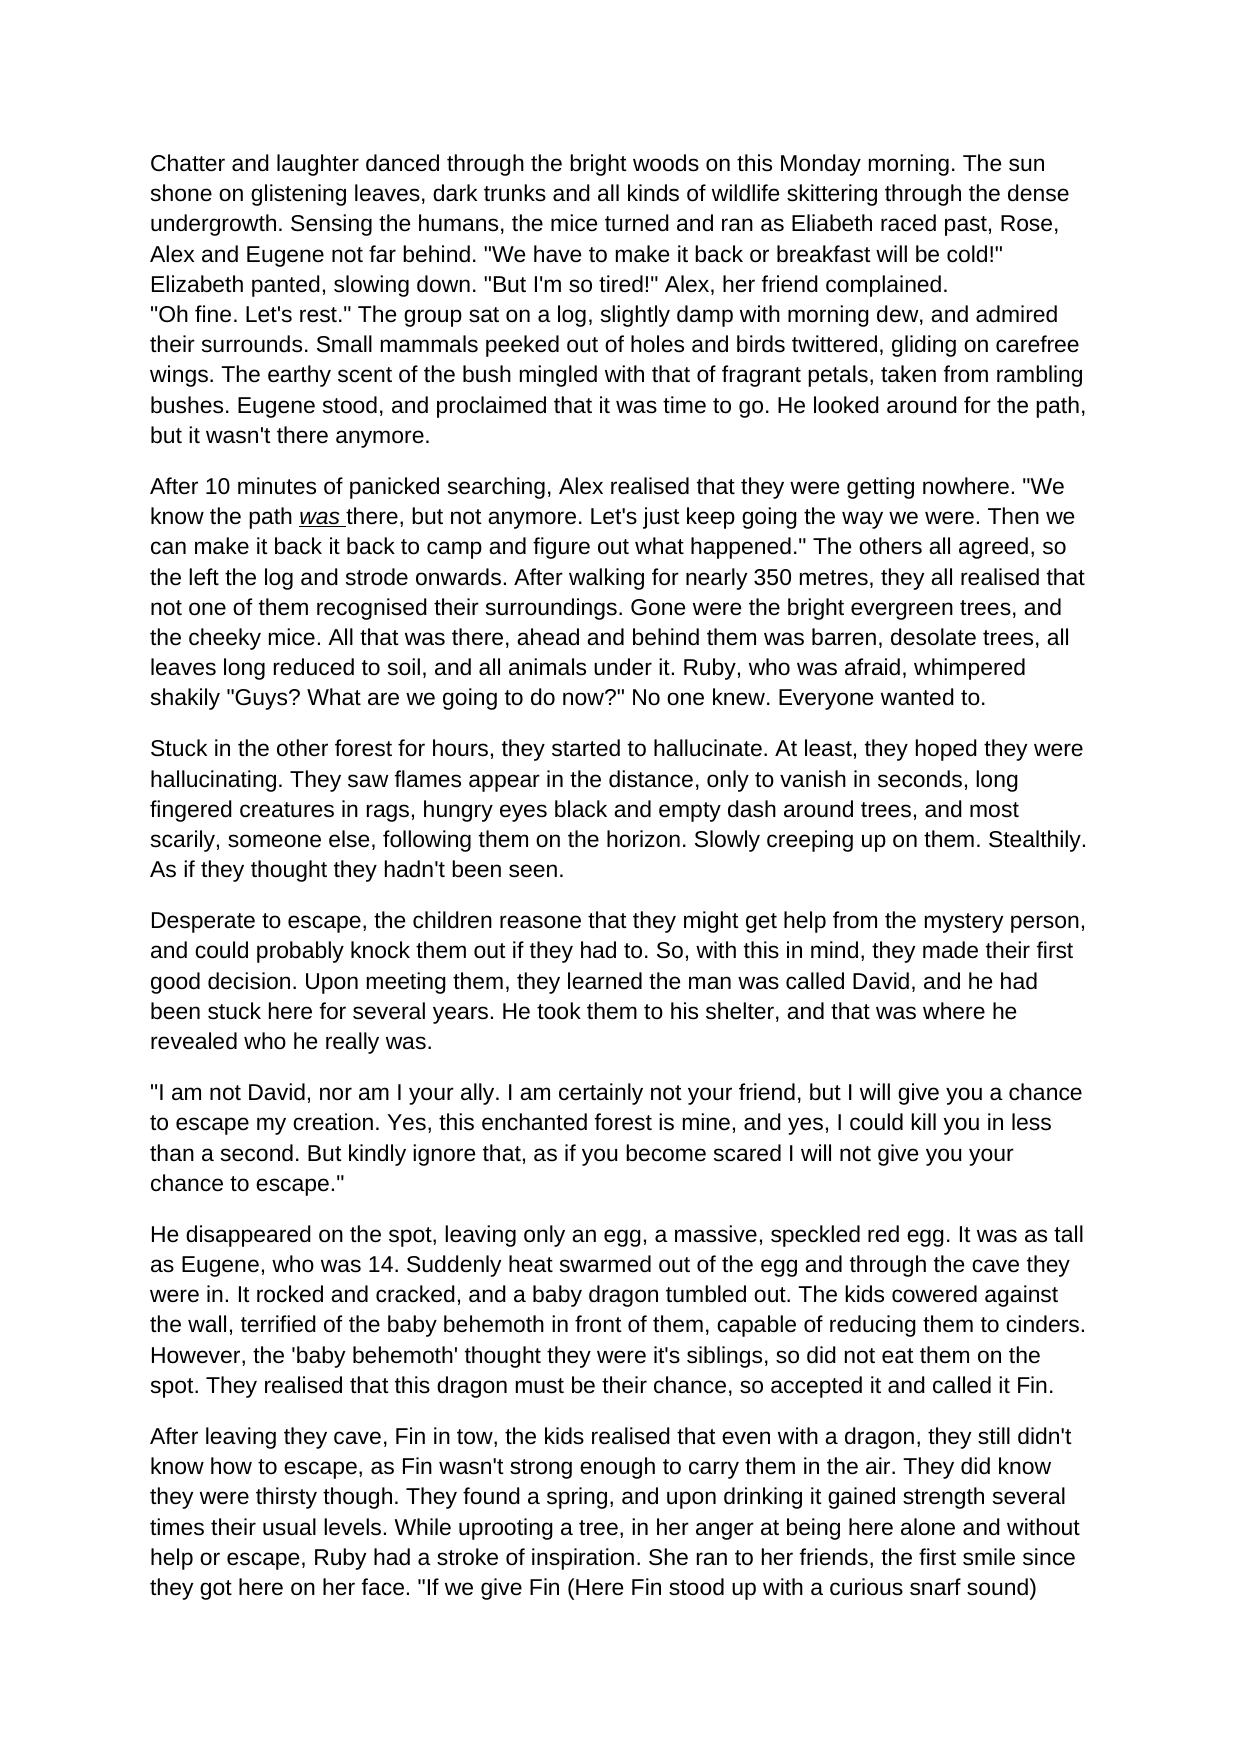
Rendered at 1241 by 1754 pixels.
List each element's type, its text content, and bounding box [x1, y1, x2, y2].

text After 10 minutes of panicked searching, Alex realised that they were getting nowhere. "We know the path was there, but not anymore. Let's just keep going the way we were. Then we can make it back it back to camp and figure out what happened." The others all agreed, so the left the log and strode onwards. After walking for nearly 350 metres, they all realised that not one of them recognised their surroundings. Gone were the bright evergreen trees, and the cheeky mice. All that was there, ahead and behind them was barren, desolate trees, all leaves long reduced to soil, and all animals under it. Ruby, who was afraid, whimpered shakily "Guys? What are we going to do now?" No one knew. Everyone wanted to. [150, 473, 1090, 711]
text Chatter and laughter danced through the bright woods on this Monday morning. The sun shone on glistening leaves, dark trunks and all kinds of wildlife skittering through the dense undergrowth. Sensing the humans, the mice turned and ran as Eliabeth raced past, Rose, Alex and Eugene not far behind. "We have to make it back or breakfast will be cold!" Elizabeth panted, slowing down. "But I'm so tired!" Alex, her friend complained. "Oh fine. Let's rest." The group sat on a log, slightly damp with morning dew, and admired their surrounds. Small mammals peeked out of holes and birds twittered, gliding on carefree wings. The earthy scent of the bush mingled with that of fragrant petals, taken from rambling bushes. Eugene stood, and proclaimed that it was time to go. He looked around for the path, but it wasn't there anymore. [150, 150, 1090, 448]
text Stuck in the other forest for hours, they started to hallucinate. At least, they hoped they were hallucinating. They saw flames appear in the distance, only to vanish in seconds, long fingered creatures in rags, hungry eyes black and empty dash around trees, and most scarily, someone else, following them on the horizon. Slowly creeping up on them. Stealthily. As if they thought they hadn't been seen. [150, 735, 1090, 883]
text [150, 1423, 1090, 1600]
text Desperate to escape, the children reasone that they might get help from the mystery person, and could probably knock them out if they had to. So, with this in mind, they made their first good decision. Upon meeting them, they learned the man was called David, and he had been stuck here for several years. He took them to his shelter, and that was where he revealed who he really was. [150, 907, 1090, 1054]
text He disappeared on the spot, leaving only an egg, a massive, speckled red egg. It was as tall as Eugene, who was 14. Suddenly heat swarmed out of the egg and through the cave they were in. It rocked and cracked, and a baby dragon tumbled out. The kids cowered against the wall, terrified of the baby behemoth in front of them, capable of reducing them to cinders. However, the 'baby behemoth' thought they were it's siblings, so did not eat them on the spot. They realised that this dragon must be their chance, so accepted it and called it Fin. [150, 1221, 1090, 1398]
text "I am not David, nor am I your ally. I am certainly not your friend, but I will give you a chance to escape my creation. Yes, this enchanted forest is mine, and yes, I could kill you in less than a second. But kindly ignore that, as if you become scared I will not give you your chance to escape." [150, 1079, 1090, 1196]
